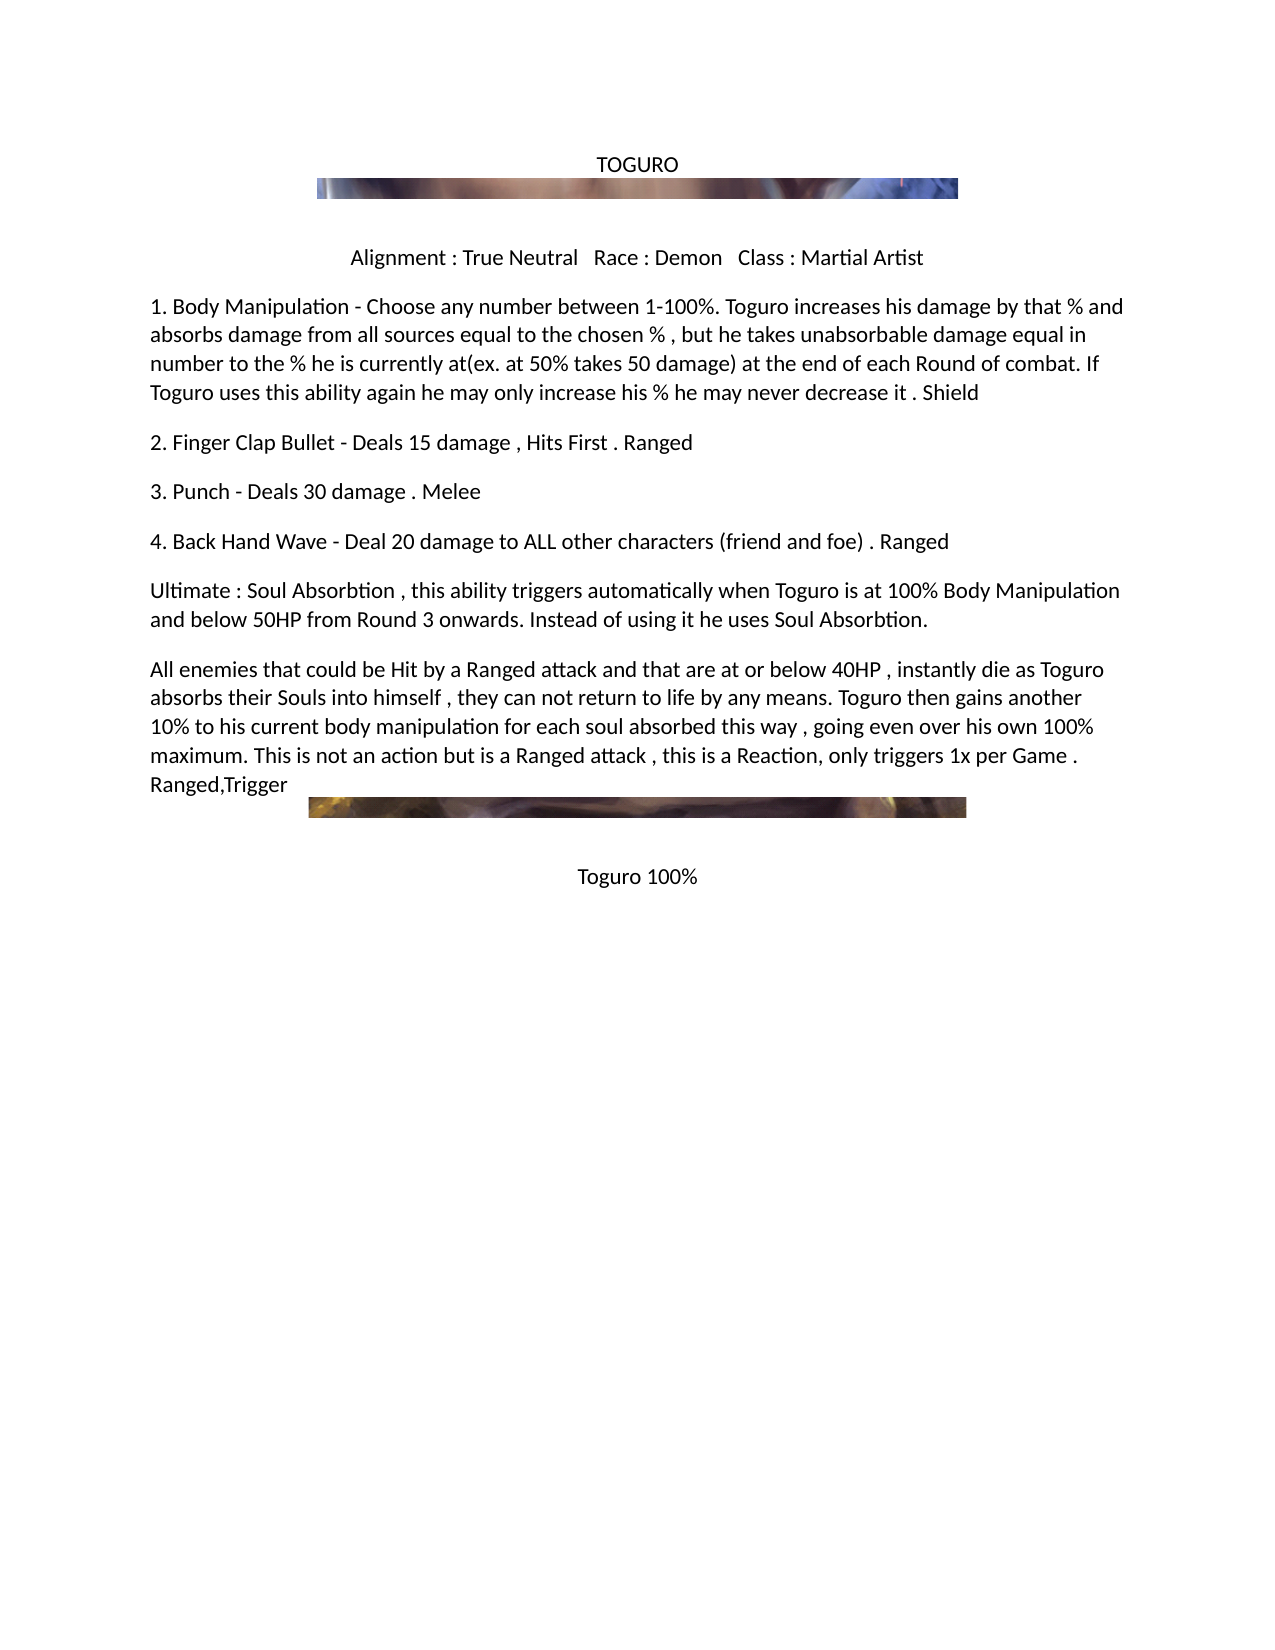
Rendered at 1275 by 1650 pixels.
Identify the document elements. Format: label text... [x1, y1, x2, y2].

text Toguro 100% [150, 864, 1125, 889]
text TOGURO [150, 150, 1125, 179]
text 3. Punch - Deals 30 damage . Melee [150, 477, 1125, 505]
text 4. Back Hand Wave - Deal 20 damage to ALL other characters (friend and foe) . Ranged [150, 526, 1125, 555]
text 2. Finger Clap Bullet - Deals 15 damage , Hits First . Ranged [150, 427, 1125, 456]
text 1. Body Manipulation - Choose any number between 1-100%. Toguro increases his damage by that % and absorbs damage from all sources equal to the chosen % , but he takes unabsorbable damage equal in number to the % he is currently at(ex. at 50% takes 50 damage) at the end of each Round of combat. If Toguro uses this ability again he may only increase his % he may never decrease it . Shield [150, 291, 1125, 406]
text All enemies that could be Hit by a Ranged attack and that are at or below 40HP , instantly die as Toguro absorbs their Souls into himself , they can not return to life by any means. Toguro then gains another 10% to his current body manipulation for each soul absorbed this way , going even over his own 100% maximum. This is not an action but is a Ranged attack , this is a Reaction, only triggers 1x per Game . Ranged,Trigger [150, 654, 1125, 798]
text Alignment : True Neutral Race : Demon Class : Martial Artist [150, 245, 1125, 270]
text Ultimate : Soul Absorbtion , this ability triggers automatically when Toguro is at 100% Body Manipulation and below 50HP from Round 3 onwards. Instead of using it he uses Soul Absorbtion. [150, 576, 1125, 633]
